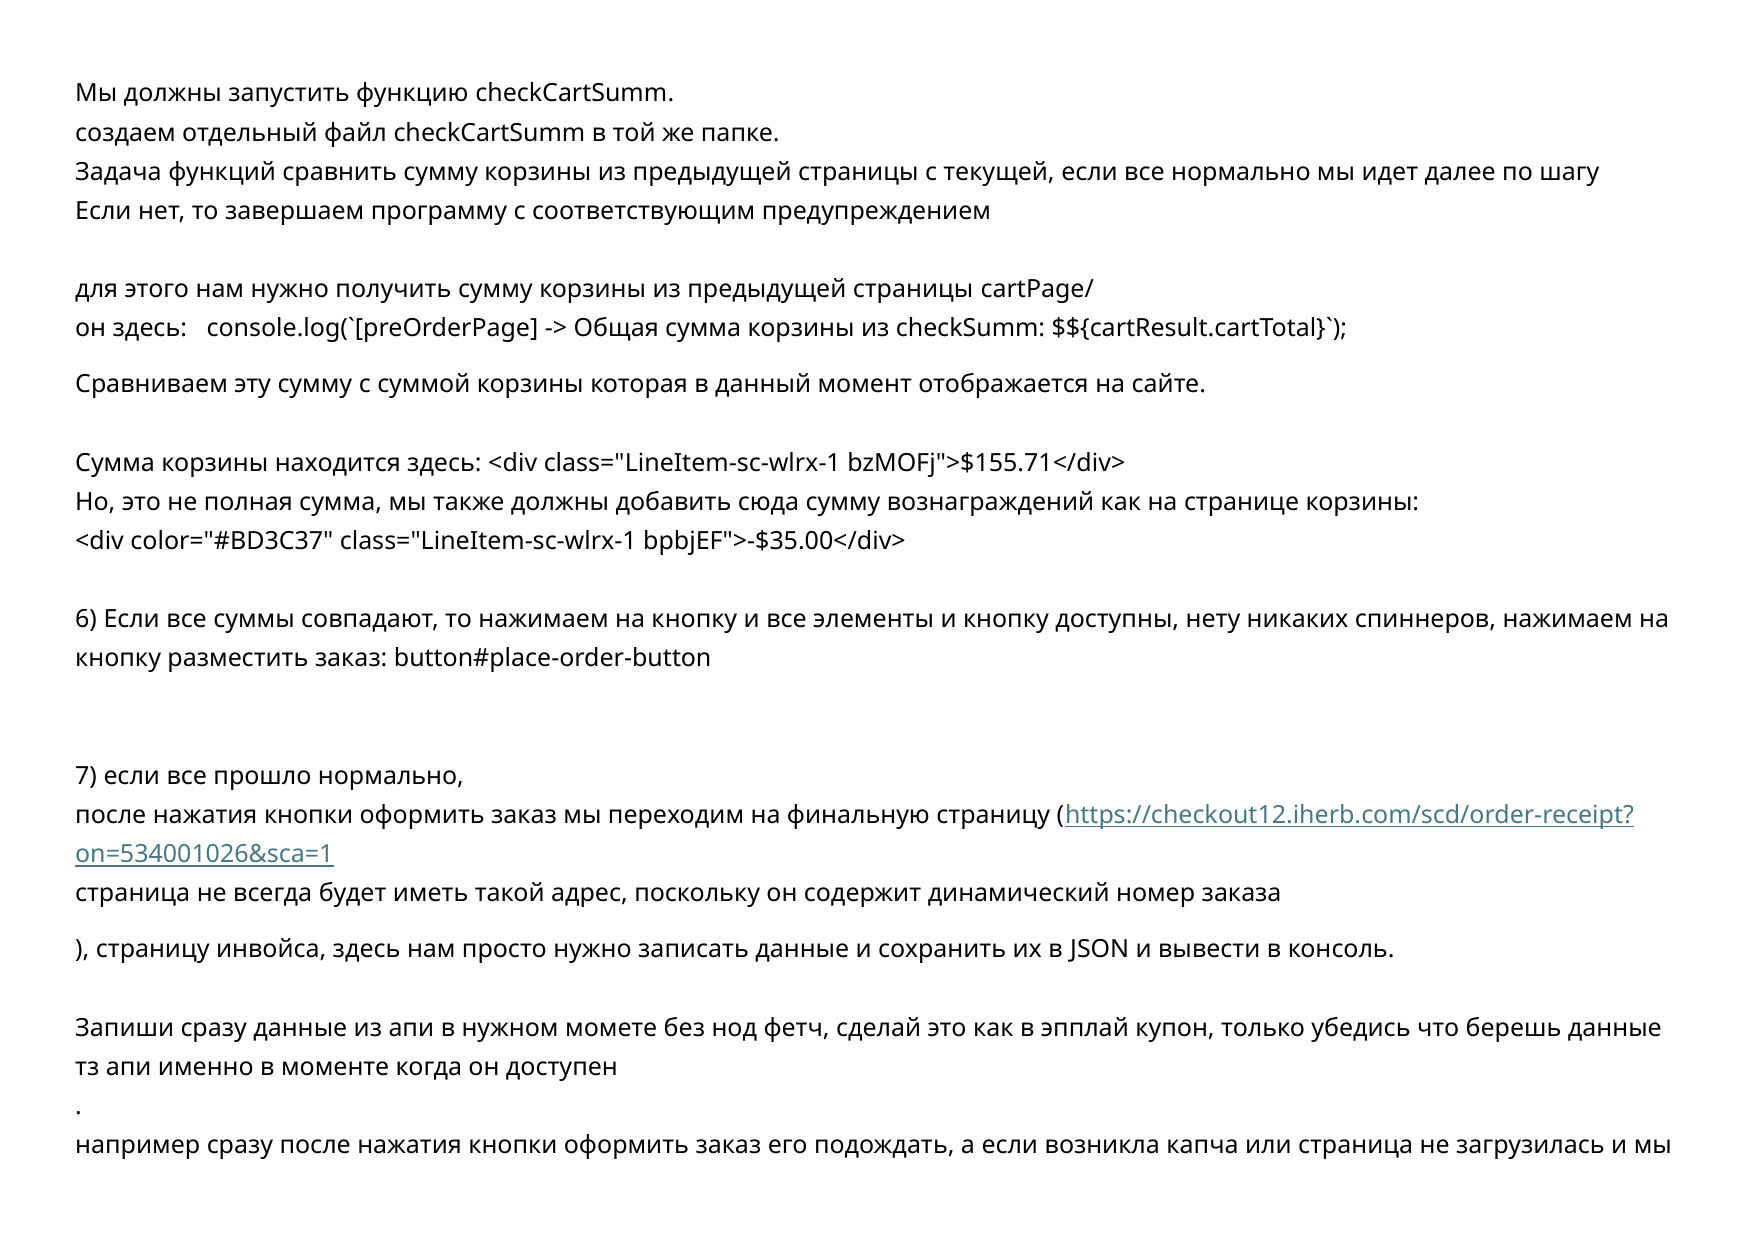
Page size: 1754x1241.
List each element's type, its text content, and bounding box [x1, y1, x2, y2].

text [75, 931, 1679, 1161]
text Сравниваем эту сумму с суммой корзины которая в данный момент отображается на сайте. Сумма корзины находится здесь: <div class="LineItem-sc-wlrx-1 bzMOFj">$155.71</div> Но, это не полная сумма, мы также должны добавить сюда сумму вознаграждений как на странице корзины: <div color="#BD3C37" class="LineItem-sc-wlrx-1 bpbjEF">-$35.00</div> 6) Если все суммы совпадают, то нажимаем на кнопку и все элементы и кнопку доступны, нету никаких спиннеров, нажимаем на кнопку разместить заказ: button#place-order-button 7) если все прошло нормально, после нажатия кнопки оформить заказ мы переходим на финальную страницу (https://checkout12.iherb.com/scd/order-receipt?on=534001026&sca=1 страница не всегда будет иметь такой адрес, поскольку он содержит динамический номер заказа [75, 366, 1679, 909]
text Мы должны запустить функцию checkCartSumm. создаем отдельный файл checkCartSumm в той же папке. Задача функций сравнить сумму корзины из предыдущей страницы с текущей, если все нормально мы идет далее по шагу Если нет, то завершаем программу с соответствующим предупреждением для этого нам нужно получить сумму корзины из предыдущей страницы cartPage/ он здесь: console.log(`[preOrderPage] -> Общая сумма корзины из checkSumm: $${cartResult.cartTotal}`); [75, 75, 1679, 344]
